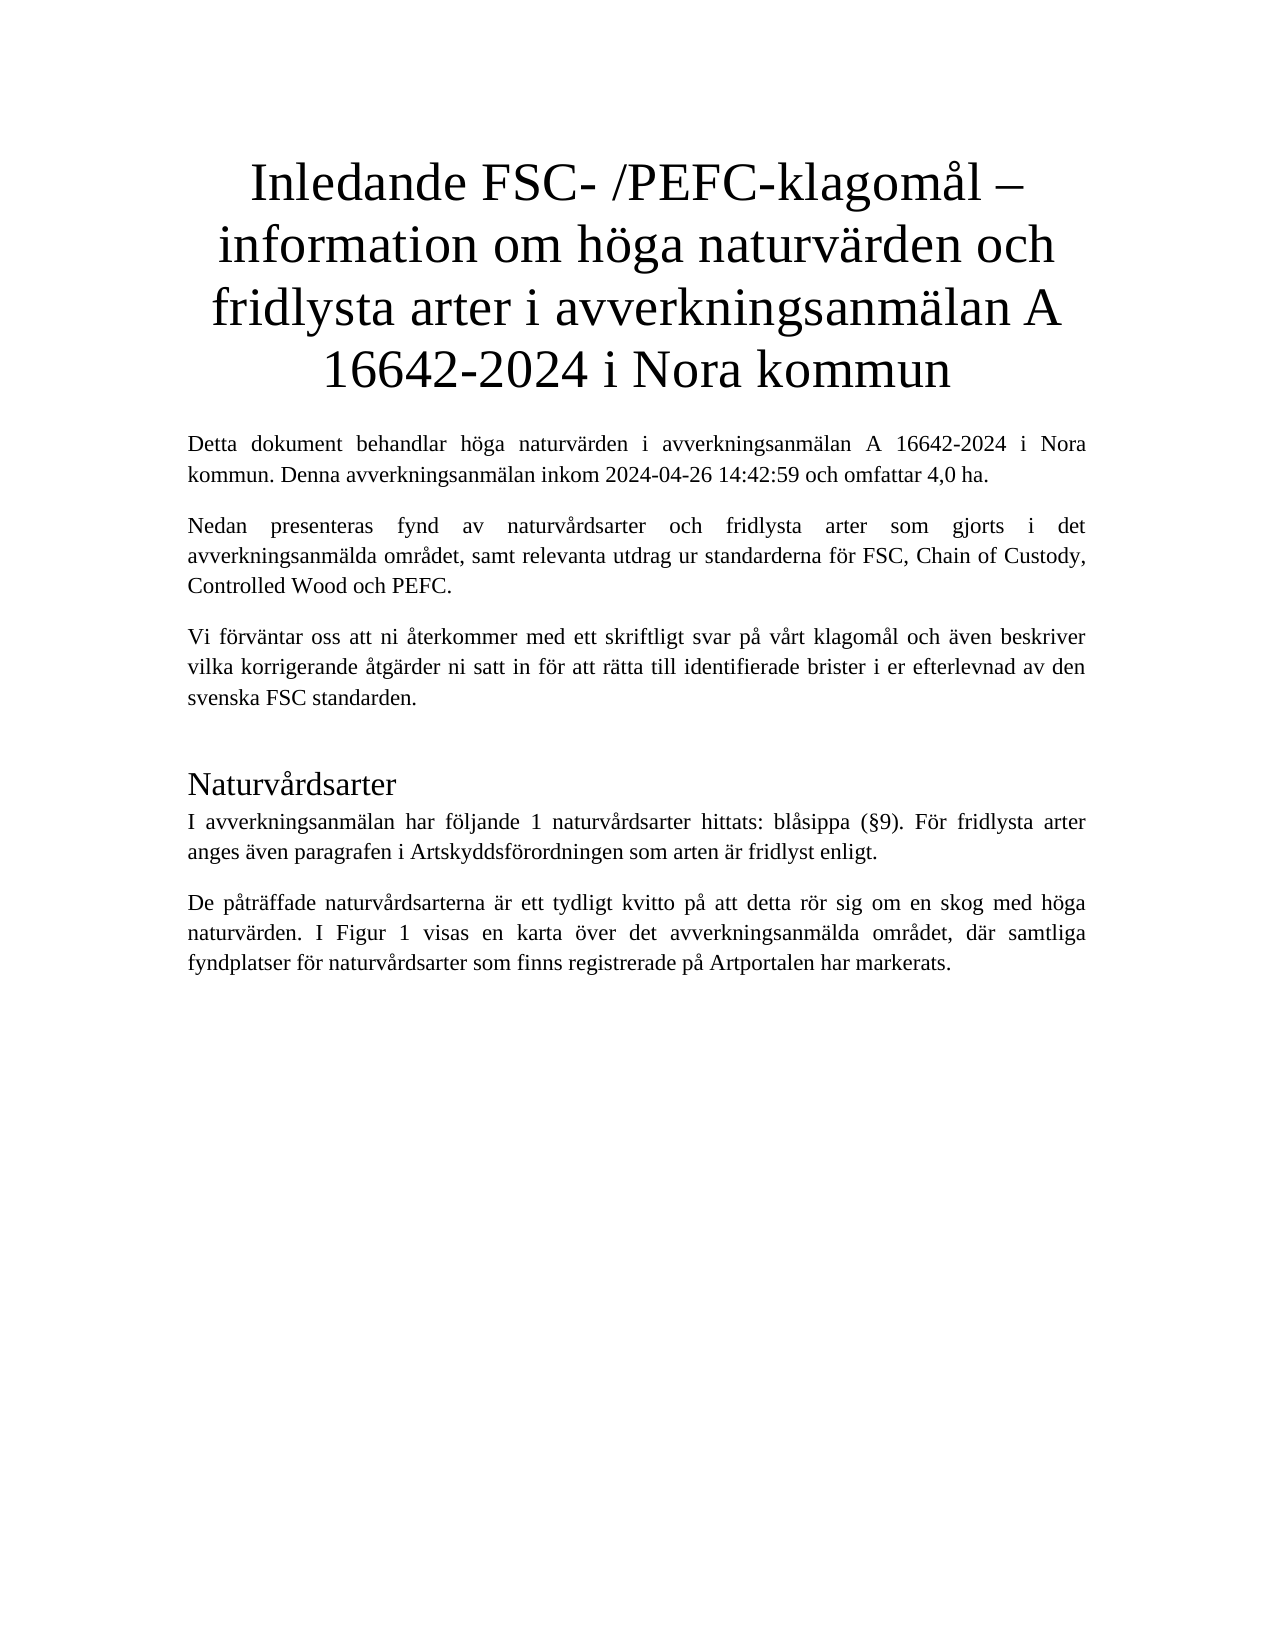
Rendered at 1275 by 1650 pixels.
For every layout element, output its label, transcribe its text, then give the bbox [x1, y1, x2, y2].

text Detta dokument behandlar höga naturvärden i avverkningsanmälan A 16642-2024 i Nora kommun. Denna avverkningsanmälan inkom 2024-04-26 14:42:59 och omfattar 4,0 ha. [187, 430, 1087, 487]
subtitle Naturvårdsarter [187, 764, 1087, 802]
text Vi förväntar oss att ni återkommer med ett skriftligt svar på vårt klagomål och även beskriver vilka korrigerande åtgärder ni satt in för att rätta till identifierade brister i er efterlevnad av den svenska FSC standarden. [187, 623, 1087, 710]
text I avverkningsanmälan har följande 1 naturvårdsarter hittats: blåsippa (§9). För fridlysta arter anges även paragrafen i Artskyddsförordningen som arten är fridlyst enligt. [187, 808, 1087, 864]
text Nedan presenteras fynd av naturvårdsarter och fridlysta arter som gjorts i det avverkningsanmälda området, samt relevanta utdrag ur standarderna för FSC, Chain of Custody, Controlled Wood och PEFC. [187, 512, 1087, 598]
text De påträffade naturvårdsarterna är ett tydligt kvitto på att detta rör sig om en skog med höga naturvärden. I Figur 1 visas en karta över det avverkningsanmälda området, där samtliga fyndplatser för naturvårdsarter som finns registrerade på Artportalen har markerats. [187, 889, 1087, 976]
title Inledande FSC- /PEFC-klagomål – information om höga naturvärden och fridlysta arter i avverkningsanmälan A 16642-2024 i Nora kommun [187, 150, 1087, 399]
